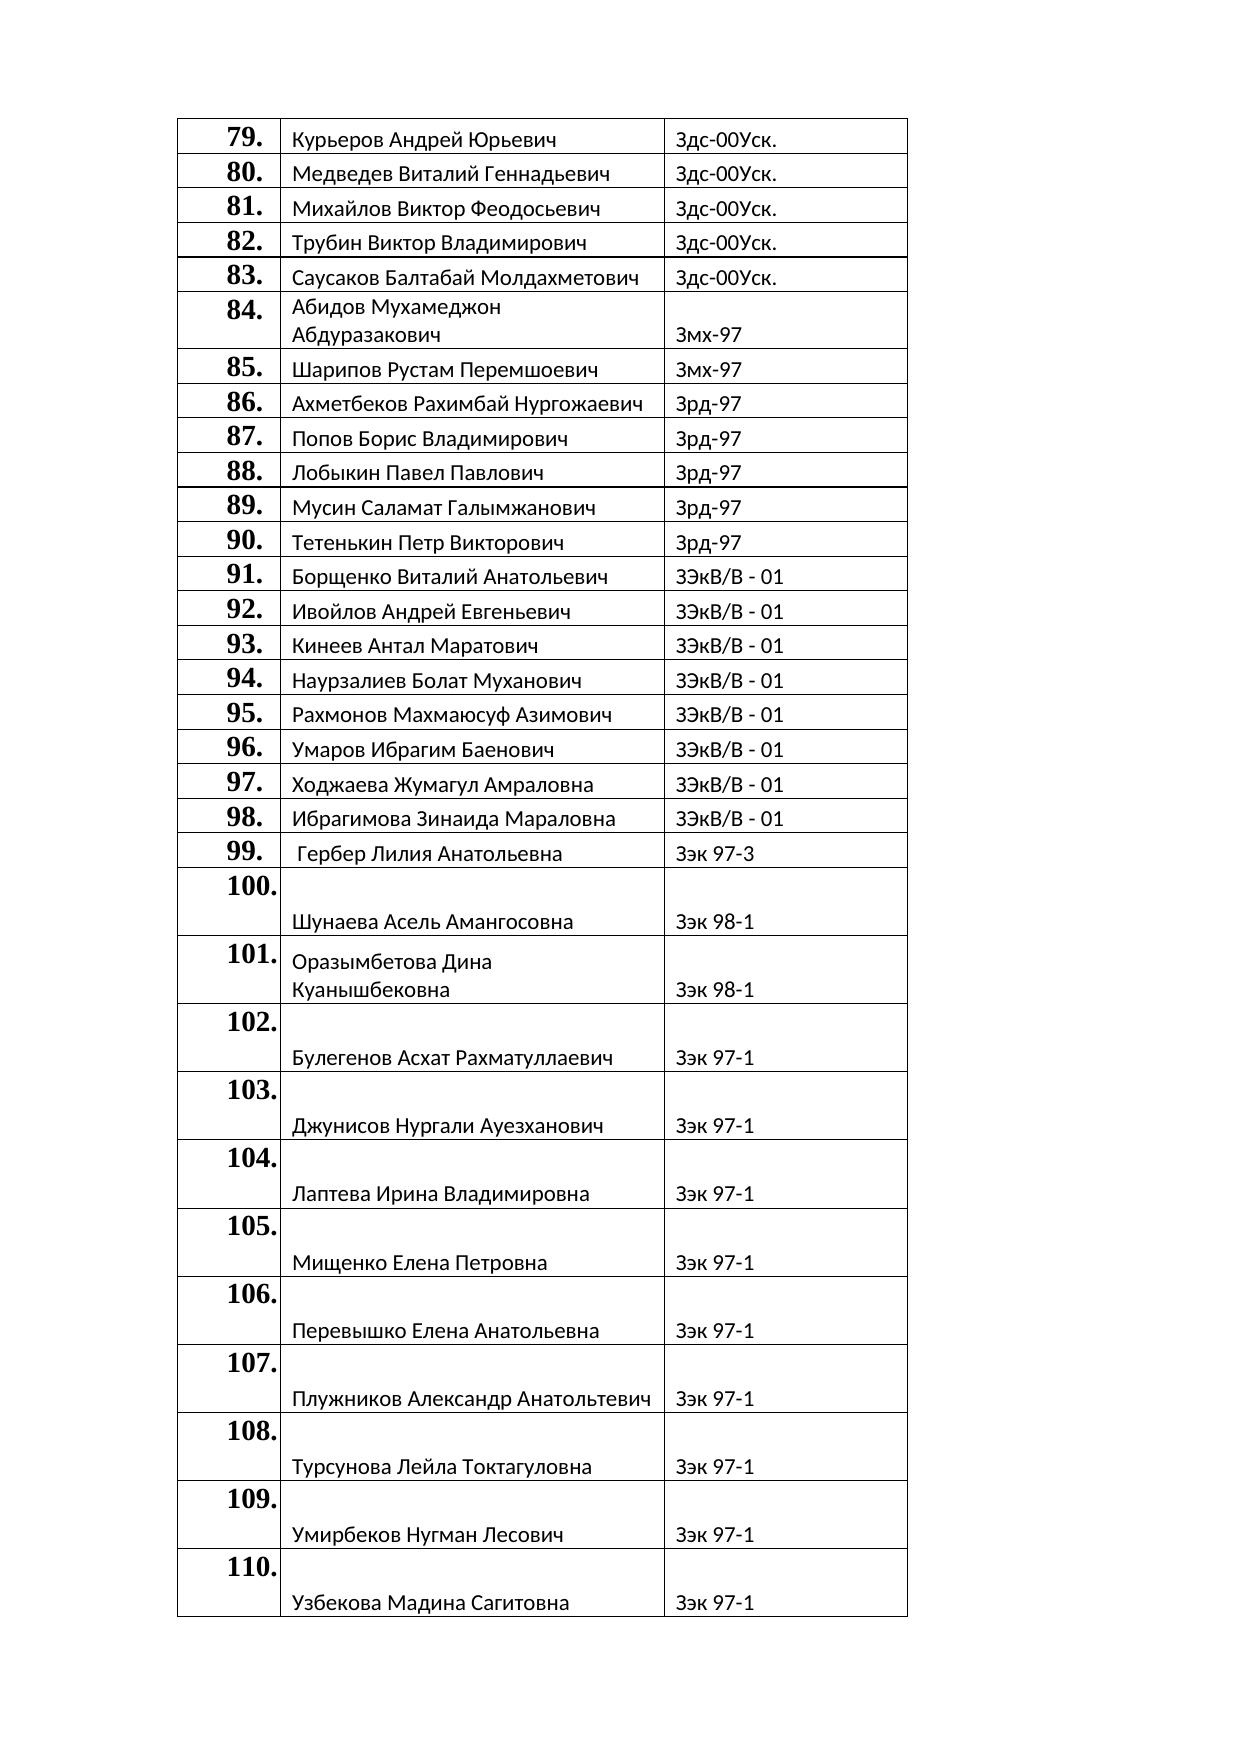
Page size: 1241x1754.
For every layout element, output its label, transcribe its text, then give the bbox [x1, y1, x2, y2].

table_cell [178, 936, 280, 1003]
table_cell Лобыкин Павел Павлович [281, 453, 664, 486]
table_cell ЗЭкВ/В - 01 [665, 660, 907, 694]
table_cell Гербер Лилия Анатольевна [281, 833, 664, 867]
table_cell ЗЭкВ/В - 01 [665, 626, 907, 659]
table_cell Здс-00Уск. [665, 223, 907, 256]
table_cell Зэк 97-1 [665, 1481, 907, 1548]
table_cell Зэк 97-1 [665, 1277, 907, 1344]
table_cell Турсунова Лейла Токтагуловна [281, 1413, 664, 1480]
table_cell [178, 1549, 280, 1616]
table_cell [178, 384, 280, 417]
table_cell Зэк 97-1 [665, 1140, 907, 1207]
table_cell Умаров Ибрагим Баенович [281, 730, 664, 763]
table_cell [178, 591, 280, 625]
table_cell Лаптева Ирина Владимировна [281, 1140, 664, 1207]
table_cell Рахмонов Махмаюсуф Азимович [281, 695, 664, 728]
table_cell ЗЭкВ/В - 01 [665, 799, 907, 832]
table_cell [178, 557, 280, 590]
table_cell Михайлов Виктор Феодосьевич [281, 188, 664, 222]
table_cell Трубин Виктор Владимирович [281, 223, 664, 256]
table_cell [178, 764, 280, 798]
table_cell [178, 488, 280, 521]
table_cell Змх-97 [665, 292, 907, 348]
table_cell Зрд-97 [665, 384, 907, 417]
table_cell [178, 626, 280, 659]
table_cell Кинеев Антал Маратович [281, 626, 664, 659]
table_cell Зрд-97 [665, 453, 907, 486]
table_cell [178, 292, 280, 348]
table_cell Тетенькин Петр Викторович [281, 522, 664, 556]
table_cell Курьеров Андрей Юрьевич [281, 119, 664, 153]
table_cell Мусин Саламат Галымжанович [281, 488, 664, 521]
table_cell Зэк 98-1 [665, 936, 907, 1003]
table_cell Узбекова Мадина Сагитовна [281, 1549, 664, 1616]
table_cell Зэк 97-1 [665, 1209, 907, 1276]
table_cell [178, 1072, 280, 1139]
table_cell ЗЭкВ/В - 01 [665, 764, 907, 798]
table_cell Зрд-97 [665, 488, 907, 521]
table_cell ЗЭкВ/В - 01 [665, 730, 907, 763]
table_cell Борщенко Виталий Анатольевич [281, 557, 664, 590]
table_cell Зэк 97-1 [665, 1345, 907, 1412]
table_cell [178, 223, 280, 256]
table_cell Зэк 97-3 [665, 833, 907, 867]
table_cell Ахметбеков Рахимбай Нургожаевич [281, 384, 664, 417]
table_cell Ибрагимова Зинаида Мараловна [281, 799, 664, 832]
table_cell ЗЭкВ/В - 01 [665, 695, 907, 728]
table_cell Мищенко Елена Петровна [281, 1209, 664, 1276]
table_cell Зэк 97-1 [665, 1004, 907, 1071]
table_cell [178, 1413, 280, 1480]
table_cell Умирбеков Нугман Лесович [281, 1481, 664, 1548]
table_cell [178, 1345, 280, 1412]
table_cell ЗЭкВ/В - 01 [665, 591, 907, 625]
table_cell [178, 868, 280, 935]
table_cell Шунаева Асель Амангосовна [281, 868, 664, 935]
table_cell [178, 154, 280, 187]
table_cell Здс-00Уск. [665, 119, 907, 153]
table_cell Джунисов Нургали Ауезханович [281, 1072, 664, 1139]
table_cell Ходжаева Жумагул Амраловна [281, 764, 664, 798]
table_cell Наурзалиев Болат Муханович [281, 660, 664, 694]
table_cell Здс-00Уск. [665, 154, 907, 187]
table_cell [178, 418, 280, 452]
table_cell Перевышко Елена Анатольевна [281, 1277, 664, 1344]
table_cell Попов Борис Владимирович [281, 418, 664, 452]
table_cell [178, 1140, 280, 1207]
table_cell [178, 349, 280, 383]
table_cell [178, 522, 280, 556]
table_cell [178, 730, 280, 763]
table_cell [178, 1481, 280, 1548]
table_cell [178, 1277, 280, 1344]
table_cell Зэк 97-1 [665, 1549, 907, 1616]
table_cell Здс-00Уск. [665, 188, 907, 222]
table_cell Зэк 97-1 [665, 1413, 907, 1480]
table_cell Зэк 97-1 [665, 1072, 907, 1139]
table_cell Здс-00Уск. [665, 258, 907, 291]
table_cell [178, 188, 280, 222]
table_cell Зэк 98-1 [665, 868, 907, 935]
table_cell [178, 1209, 280, 1276]
table_cell Саусаков Балтабай Молдахметович [281, 258, 664, 291]
table_cell Змх-97 [665, 349, 907, 383]
table_cell Зрд-97 [665, 522, 907, 556]
table_cell Оразымбетова Дина Куанышбековна [281, 936, 664, 1003]
table_cell [178, 660, 280, 694]
table_cell Булегенов Асхат Рахматуллаевич [281, 1004, 664, 1071]
table_cell [178, 453, 280, 486]
table_cell Зрд-97 [665, 418, 907, 452]
table_cell Абидов Мухамеджон Абдуразакович [281, 292, 664, 348]
table_cell Шарипов Рустам Перемшоевич [281, 349, 664, 383]
table_cell ЗЭкВ/В - 01 [665, 557, 907, 590]
table_cell Ивойлов Андрей Евгеньевич [281, 591, 664, 625]
table_cell [178, 258, 280, 291]
table_cell [178, 695, 280, 728]
table_cell [178, 833, 280, 867]
table_cell Плужников Александр Анатольтевич [281, 1345, 664, 1412]
table_cell Медведев Виталий Геннадьевич [281, 154, 664, 187]
table_cell [178, 1004, 280, 1071]
table_cell [178, 119, 280, 153]
table_cell [178, 799, 280, 832]
